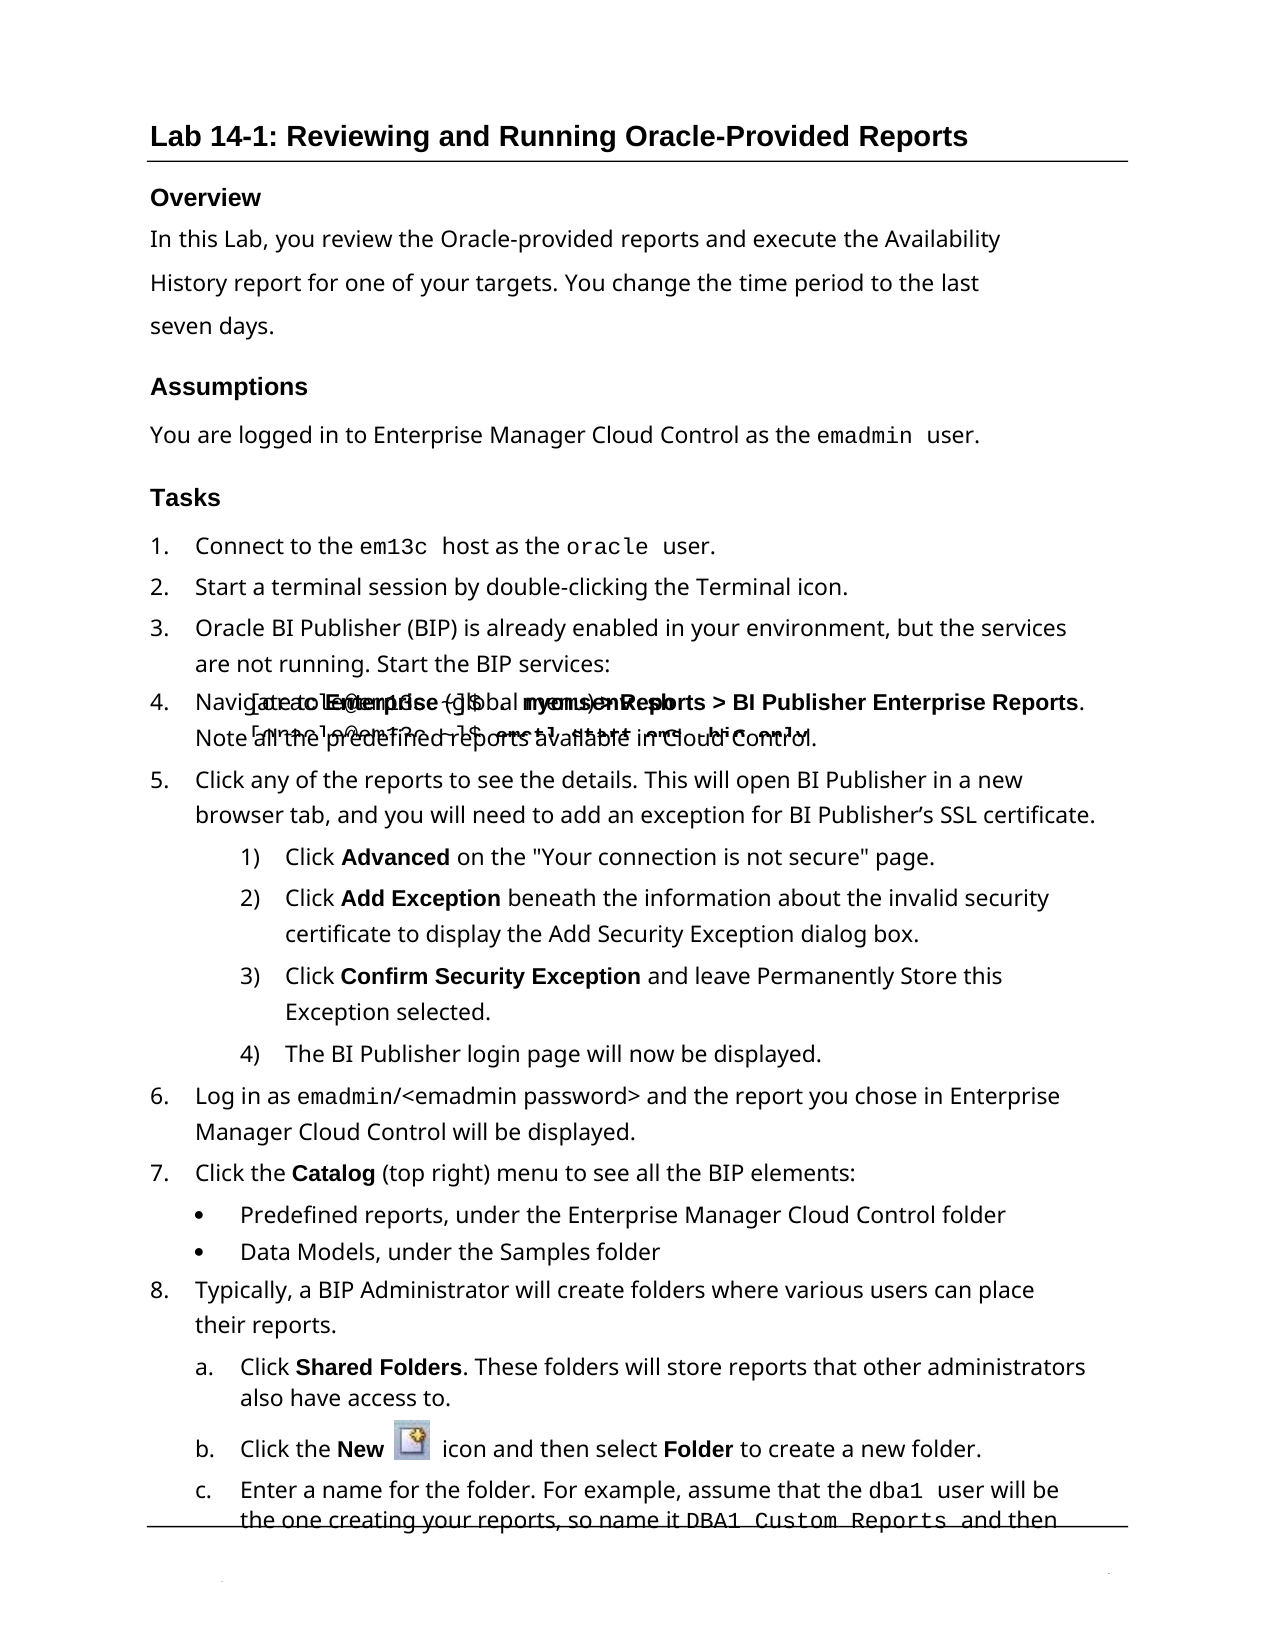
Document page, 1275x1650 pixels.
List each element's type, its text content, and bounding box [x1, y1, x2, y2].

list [195, 1474, 1094, 1536]
list Navigate to Enterprise (global menu) > Reports > BI Publisher Enterprise Reports. Note all the predefined reports available in Cloud Control. [150, 686, 1123, 753]
list The BI Publisher login page will now be displayed. [240, 1038, 1223, 1069]
list Click Advanced on the "Your connection is not secure" page. [240, 841, 1223, 872]
list Click Shared Folders. These folders will store reports that other administrators also have access to. [195, 1350, 1090, 1413]
subtitle Overview [150, 183, 1223, 212]
list Log in as emadmin/<emadmin password> and the report you chose in Enterprise Manager Cloud Control will be displayed. [150, 1080, 1114, 1147]
subtitle Tasks [150, 483, 1223, 511]
list Predefined reports, under the Enterprise Manager Cloud Control folder [195, 1199, 1223, 1230]
list Click the New icon and then select Folder to create a new folder. [195, 1421, 1223, 1467]
list Data Models, under the Samples folder [195, 1236, 1223, 1267]
picture [394, 1420, 430, 1460]
text You are logged in to Enterprise Manager Cloud Control as the emadmin user. [150, 418, 1223, 450]
subtitle Lab 14-1: Reviewing and Running Oracle-Provided Reports [150, 119, 1223, 152]
list Click Confirm Security Exception and leave Permanently Store this Exception selected. [240, 960, 1092, 1027]
list Start a terminal session by double-clicking the Terminal icon. [150, 571, 1223, 602]
list Oracle BI Publisher (BIP) is already enabled in your environment, but the services are not running. Start the BIP services: [150, 612, 1102, 679]
list Typically, a BIP Administrator will create folders where various users can place their reports. [150, 1274, 1045, 1340]
list Click Add Exception beneath the information about the invalid security certificate to display the Add Security Exception dialog box. [240, 882, 1112, 949]
list Connect to the em13c host as the oracle user. [150, 529, 1223, 561]
list Click any of the reports to see the details. This will open BI Publisher in a new browser tab, and you will need to add an exception for BI Publisher’s SSL certificate. [150, 764, 1115, 831]
subtitle Assumptions [150, 372, 1223, 400]
text In this Lab, you review the Oracle-provided reports and execute the Availability History report for one of your targets. You change the time period to the last seven days. [150, 223, 1041, 341]
list Click the Catalog (top right) menu to see all the BIP elements: [150, 1157, 1223, 1188]
